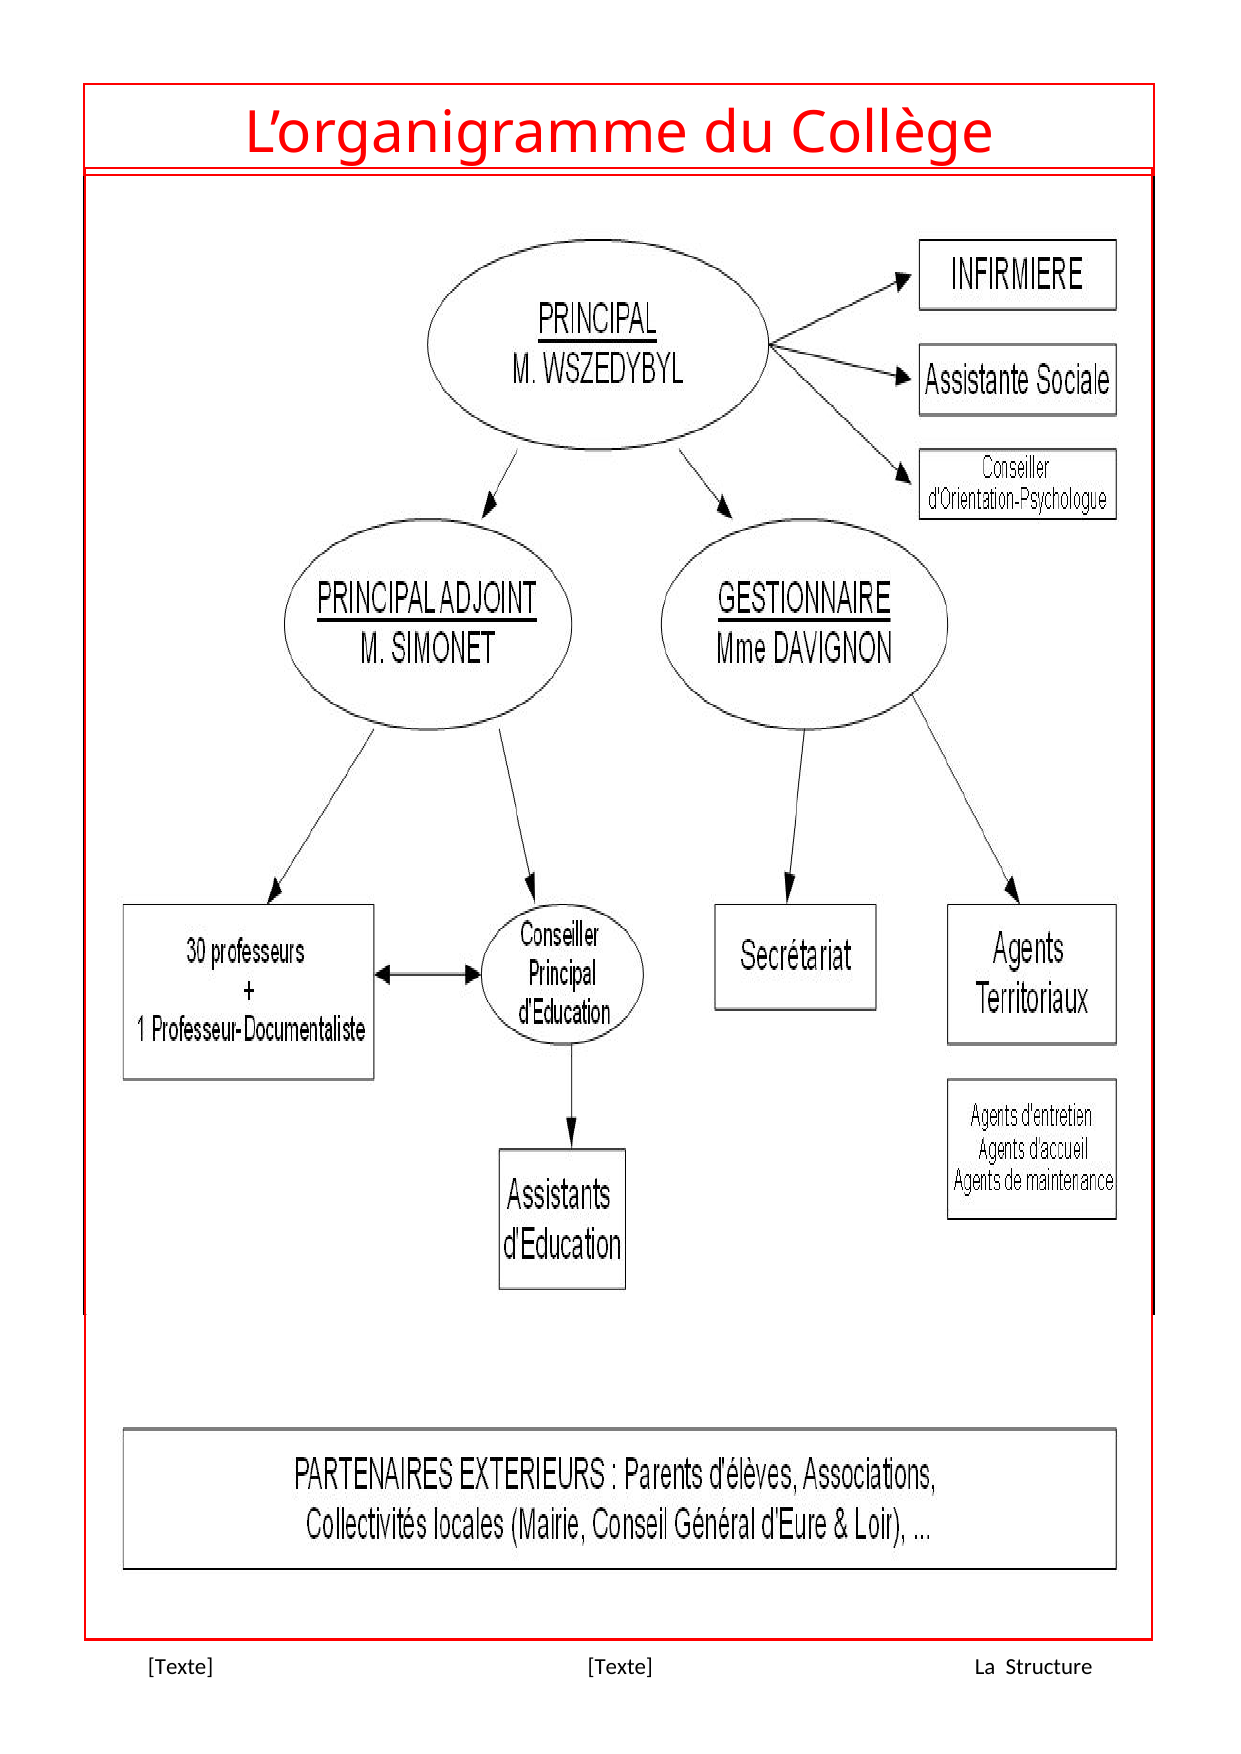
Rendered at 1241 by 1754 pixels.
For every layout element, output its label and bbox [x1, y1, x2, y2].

picture [86, 176, 1151, 1638]
picture [86, 169, 1151, 174]
